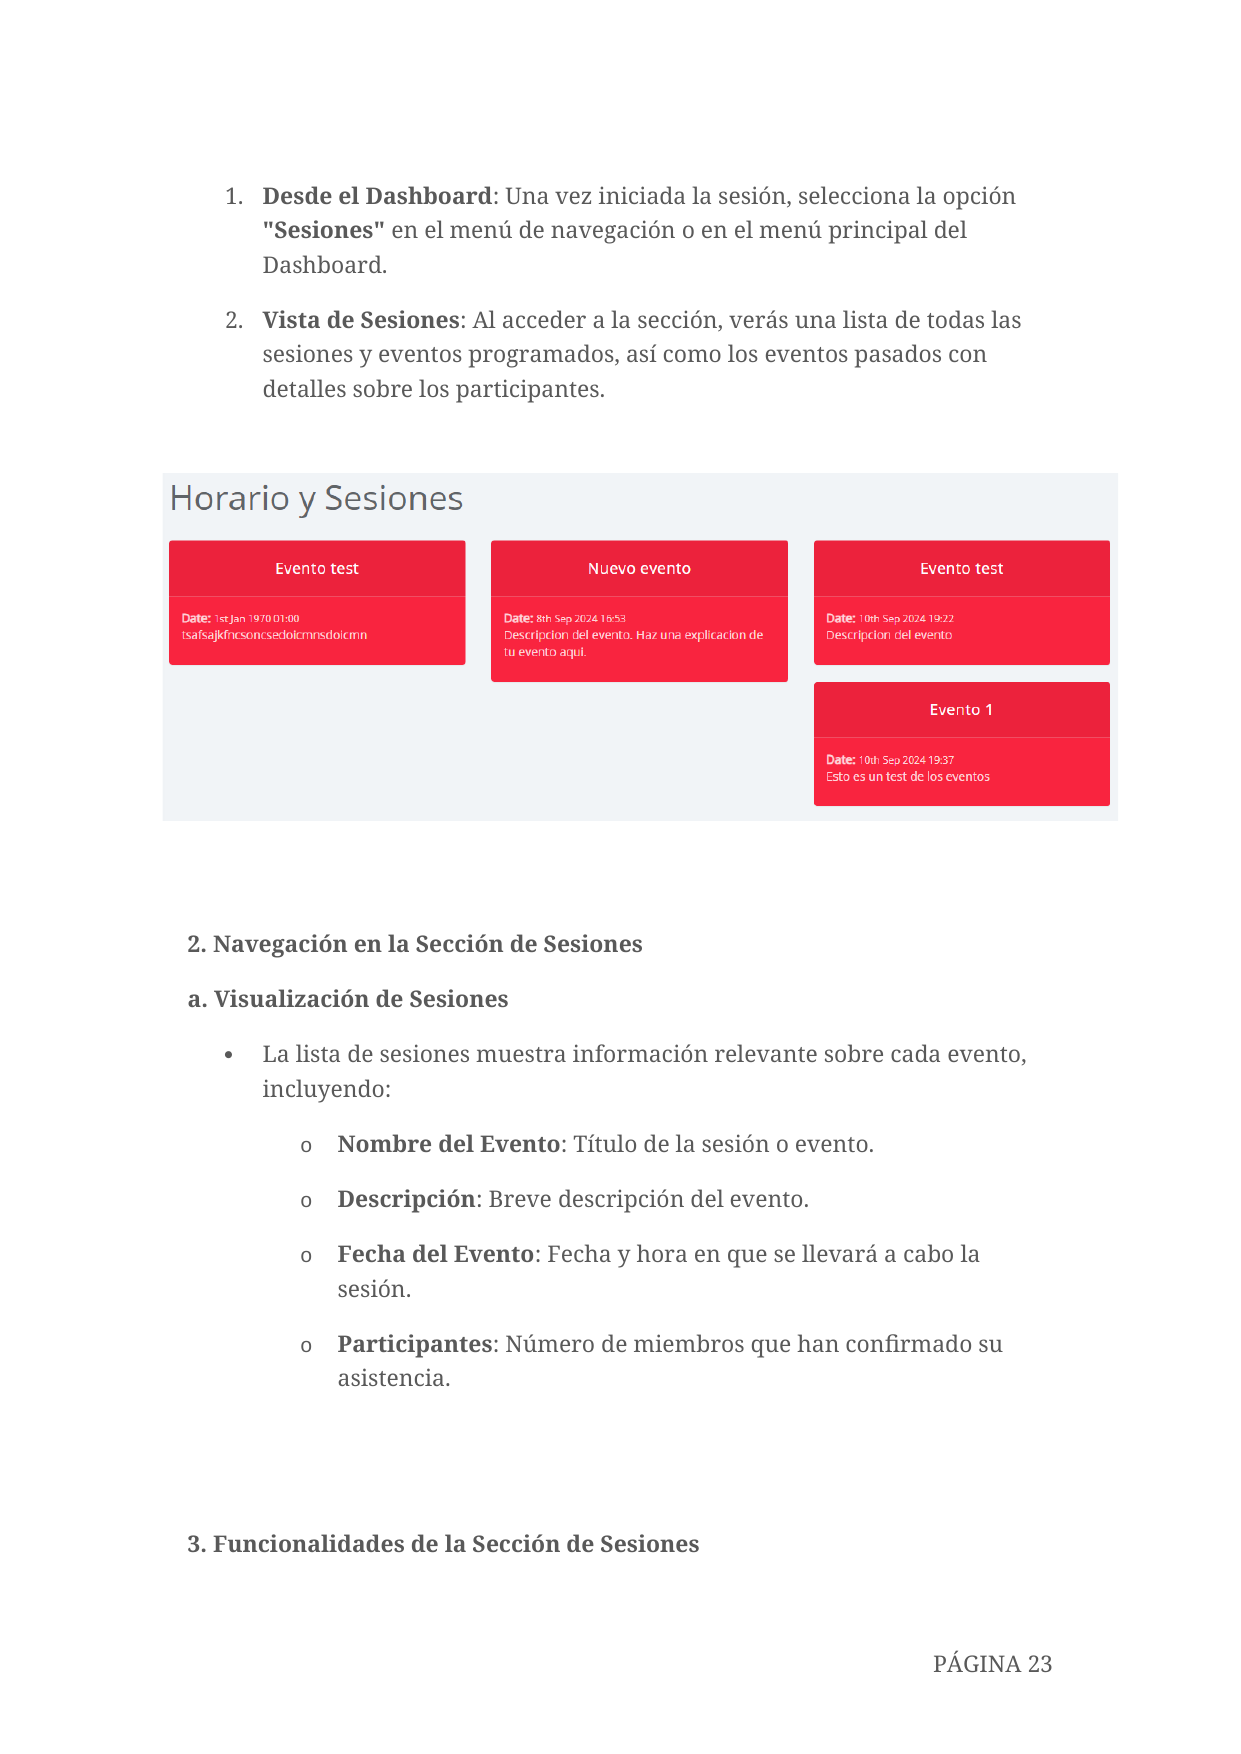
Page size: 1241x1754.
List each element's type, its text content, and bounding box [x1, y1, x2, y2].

list Vista de Sesiones: Al acceder a la sección, verás una lista de todas las sesiones y eventos programados, así como los eventos pasados con detalles sobre los participantes. [225, 304, 1053, 404]
list La lista de sesiones muestra información relevante sobre cada evento, incluyendo: [225, 1038, 1053, 1104]
picture [161, 473, 1118, 820]
list Desde el Dashboard: Una vez iniciada la sesión, selecciona la opción "Sesiones" en el menú de navegación o en el menú principal del Dashboard. [225, 180, 1053, 280]
list Nombre del Evento: Título de la sesión o evento. [300, 1128, 1053, 1159]
text a. Visualización de Sesiones [187, 983, 1053, 1014]
text 2. Navegación en la Sección de Sesiones [187, 928, 1053, 959]
list Descripción: Breve descripción del evento. [300, 1183, 1053, 1214]
text 3. Funcionalidades de la Sección de Sesiones [187, 1528, 1053, 1559]
list Participantes: Número de miembros que han confirmado su asistencia. [300, 1328, 1053, 1393]
list Fecha del Evento: Fecha y hora en que se llevará a cabo la sesión. [300, 1238, 1053, 1304]
